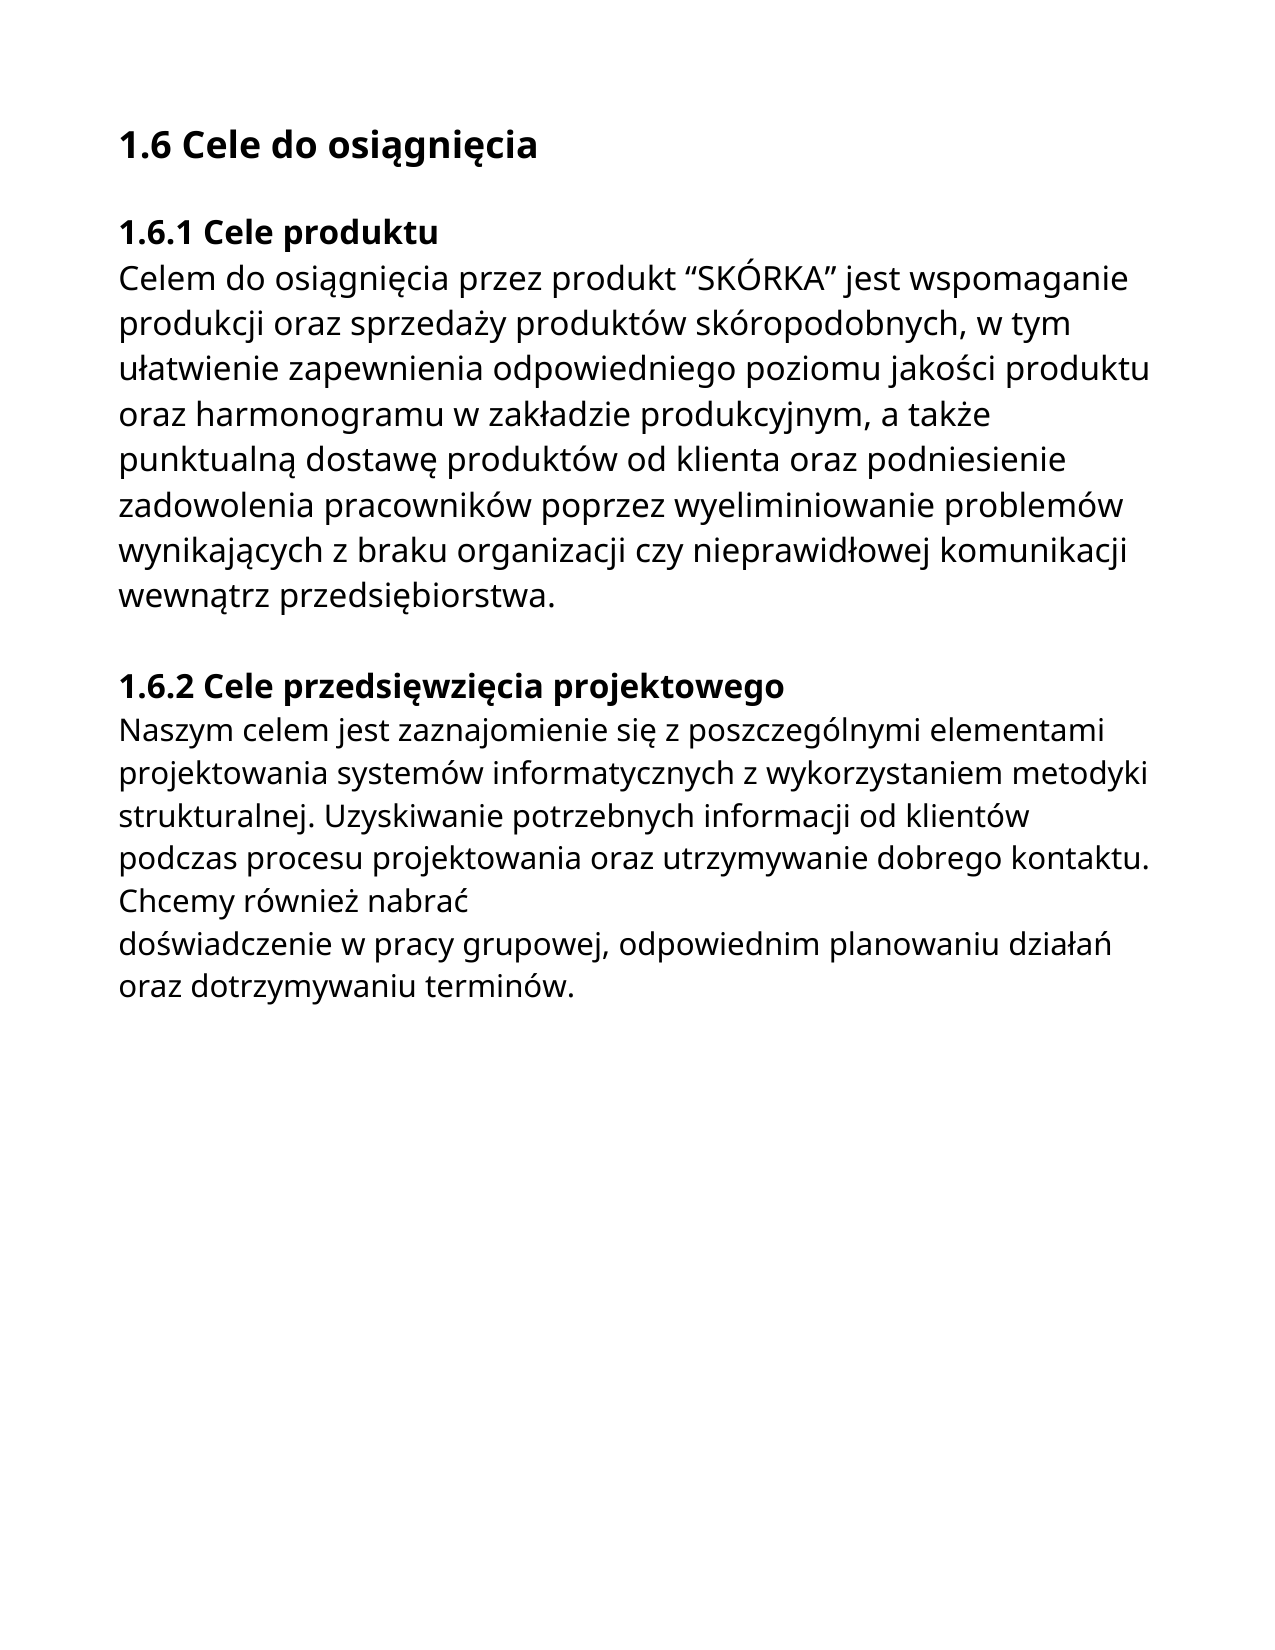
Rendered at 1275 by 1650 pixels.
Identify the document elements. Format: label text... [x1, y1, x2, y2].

text Celem do osiągnięcia przez produkt “SKÓRKA” jest wspomaganie produkcji oraz sprzedaży produktów skóropodobnych, w tym ułatwienie zapewnienia odpowiedniego poziomu jakości produktu oraz harmonogramu w zakładzie produkcyjnym, a także punktualną dostawę produktów od klienta oraz podniesienie zadowolenia pracowników poprzez wyeliminiowanie problemów wynikających z braku organizacji czy nieprawidłowej komunikacji wewnątrz przedsiębiorstwa. [118, 254, 1157, 618]
text 1.6.2 Cele przedsięwzięcia projektowego [118, 663, 1157, 708]
text 1.6.1 Cele produktu [118, 209, 1157, 254]
text Naszym celem jest zaznajomienie się z poszczególnymi elementami projektowania systemów informatycznych z wykorzystaniem metodyki strukturalnej. Uzyskiwanie potrzebnych informacji od klientów podczas procesu projektowania oraz utrzymywanie dobrego kontaktu. Chcemy również nabrać [118, 708, 1157, 921]
text 1.6 Cele do osiągnięcia [118, 118, 1157, 169]
text doświadczenie w pracy grupowej, odpowiednim planowaniu działań oraz dotrzymywaniu terminów. [118, 921, 1157, 1007]
